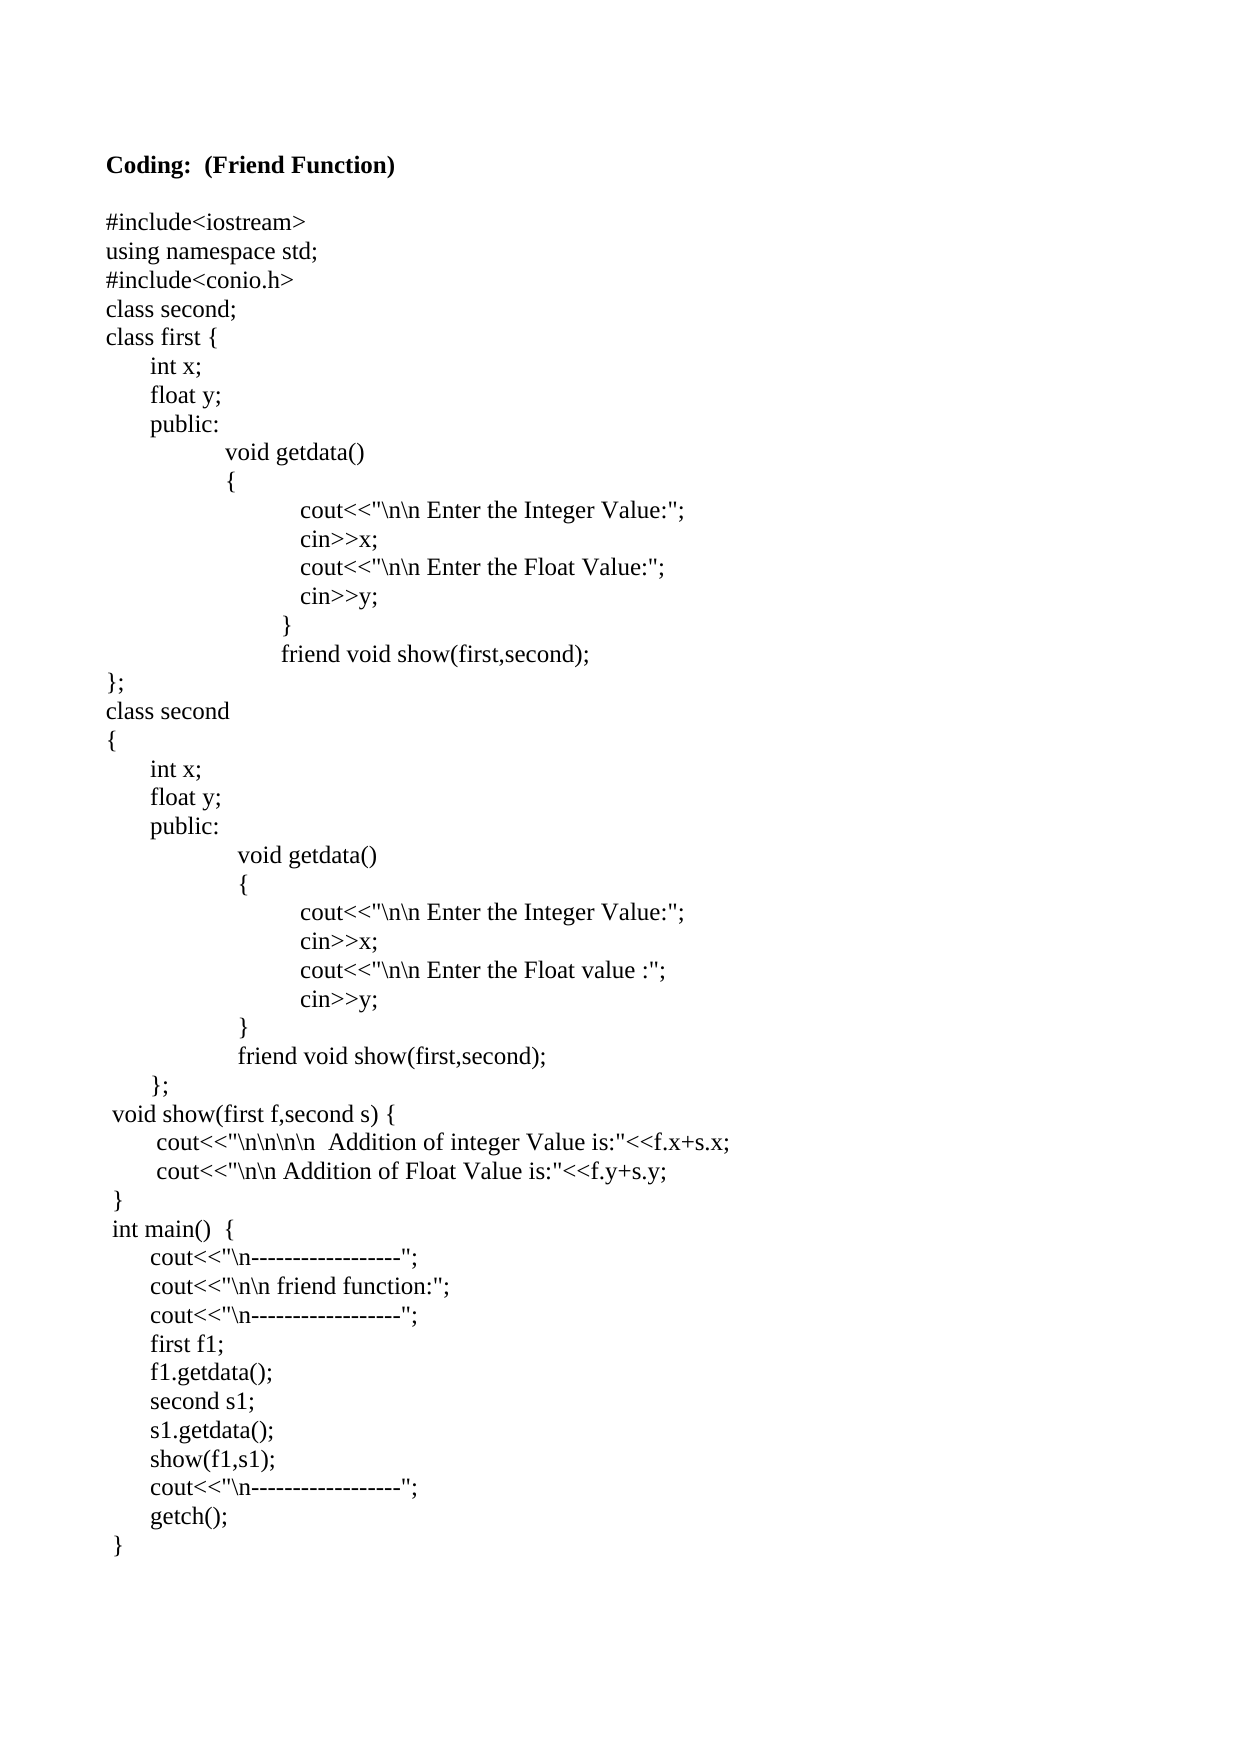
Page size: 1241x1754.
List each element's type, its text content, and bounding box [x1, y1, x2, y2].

text } [106, 610, 1090, 639]
text public: [106, 811, 1090, 840]
text int x; [106, 754, 1090, 782]
text first f1; [106, 1329, 1090, 1357]
text Coding: (Friend Function) [106, 150, 1090, 179]
text { [106, 725, 1090, 754]
text #include<conio.h> [106, 265, 1090, 294]
text f1.getdata(); [106, 1357, 1090, 1386]
text cout<<"\n\n Addition of Float Value is:"<<f.y+s.y; [106, 1156, 1090, 1185]
text cout<<"\n------------------"; [106, 1242, 1090, 1271]
text getch(); [106, 1501, 1090, 1530]
text cout<<"\n\n Enter the Integer Value:"; [106, 897, 1090, 926]
text int main() { [106, 1214, 1090, 1242]
text cout<<"\n\n Enter the Float Value:"; [106, 552, 1090, 581]
text cout<<"\n\n friend function:"; [106, 1271, 1090, 1300]
text cout<<"\n\n Enter the Integer Value:"; [106, 495, 1090, 524]
text cout<<"\n\n Enter the Float value :"; [106, 955, 1090, 984]
text void show(first f,second s) { [106, 1099, 1090, 1127]
text cout<<"\n\n\n\n Addition of integer Value is:"<<f.x+s.x; [106, 1127, 1090, 1156]
text cout<<"\n------------------"; [106, 1472, 1090, 1501]
text public: [106, 409, 1090, 437]
text friend void show(first,second); [106, 1041, 1090, 1070]
text s1.getdata(); [106, 1415, 1090, 1444]
text cin>>x; [106, 926, 1090, 955]
text #include<iostream> [106, 207, 1090, 236]
text class second; [106, 294, 1090, 322]
text int x; [106, 351, 1090, 380]
text friend void show(first,second); [106, 639, 1090, 667]
text cin>>x; [106, 524, 1090, 552]
text }; [106, 1070, 1090, 1099]
text float y; [106, 782, 1090, 811]
text } [106, 1530, 1090, 1559]
text void getdata() [106, 437, 1090, 466]
text cin>>y; [106, 581, 1090, 610]
text }; [106, 667, 1090, 696]
text class first { [106, 322, 1090, 351]
text cin>>y; [106, 984, 1090, 1012]
text } [106, 1012, 1090, 1041]
text show(f1,s1); [106, 1444, 1090, 1472]
text using namespace std; [106, 236, 1090, 265]
text { [106, 869, 1090, 897]
text { [106, 466, 1090, 495]
text } [106, 1185, 1090, 1214]
text cout<<"\n------------------"; [106, 1300, 1090, 1329]
text class second [106, 696, 1090, 725]
text float y; [106, 380, 1090, 409]
text second s1; [106, 1386, 1090, 1415]
text void getdata() [106, 840, 1090, 869]
